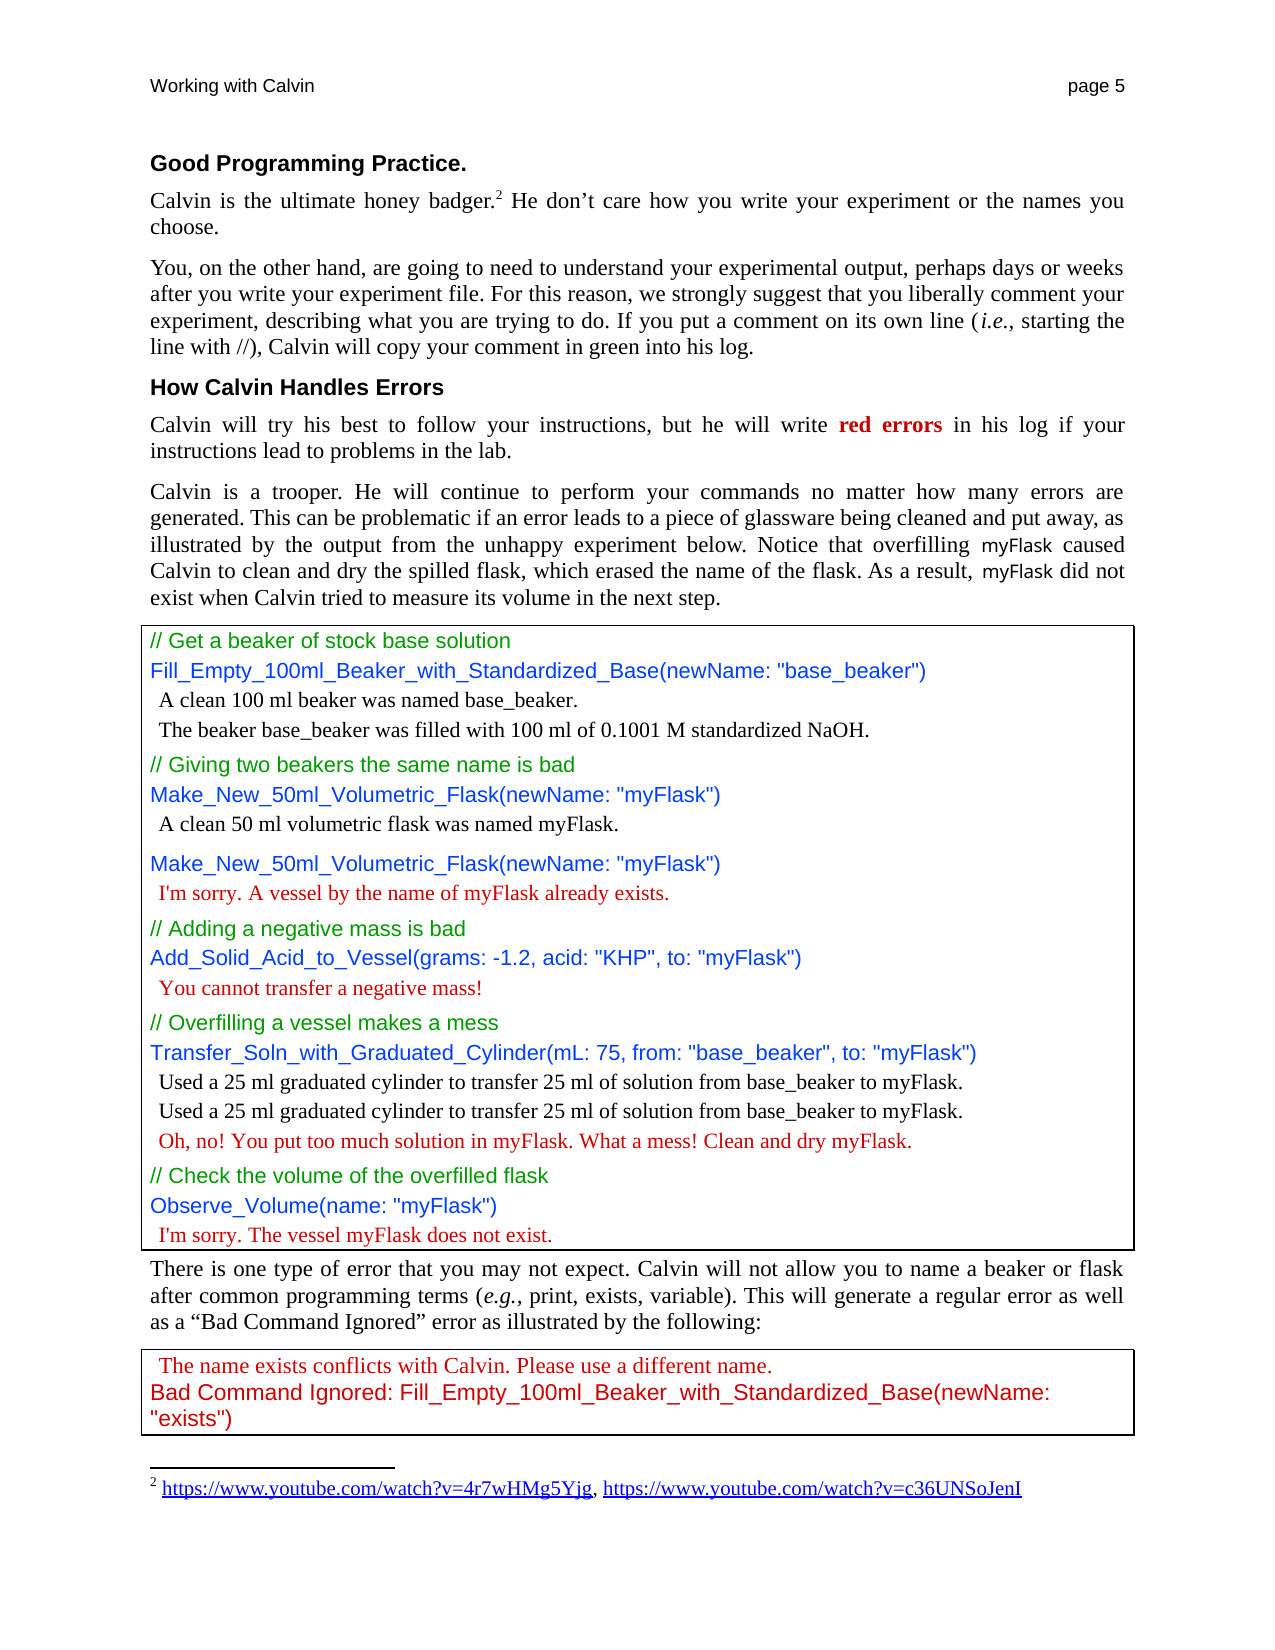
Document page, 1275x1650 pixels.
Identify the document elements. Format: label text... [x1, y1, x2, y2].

text The name exists conflicts with Calvin. Please use a different name. [142, 1350, 1133, 1376]
text You cannot transfer a negative mass! [142, 971, 1133, 1000]
text Make_New_50ml_Volumetric_Flask(newName: "myFlask") [142, 778, 1133, 807]
text Calvin will try his best to follow your instructions, but he will write red errors in his log if your instructions lead to problems in the lab. [150, 411, 1125, 463]
text Bad Command Ignored: Fill_Empty_100ml_Beaker_with_Standardized_Base(newName: "exists") [142, 1376, 1133, 1434]
text How Calvin Handles Errors [150, 374, 1125, 400]
text Used a 25 ml graduated cylinder to transfer 25 ml of solution from base_beaker to myFlask. [142, 1095, 1133, 1123]
text A clean 50 ml volumetric flask was named myFlask. [142, 808, 1133, 836]
text // Giving two beakers the same name is bad [142, 749, 1133, 777]
text Observe_Volume(name: "myFlask") [142, 1189, 1133, 1218]
text Good Programming Practice. [150, 150, 1125, 176]
text Make_New_50ml_Volumetric_Flask(newName: "myFlask") [142, 848, 1133, 876]
text I'm sorry. A vessel by the name of myFlask already exists. [142, 877, 1133, 905]
text Fill_Empty_100ml_Beaker_with_Standardized_Base(newName: "base_beaker") [142, 655, 1133, 683]
text // Get a beaker of stock base solution [142, 626, 1133, 654]
text // Check the volume of the overfilled flask [142, 1160, 1133, 1188]
text I'm sorry. The vessel myFlask does not exist. [142, 1219, 1133, 1249]
text You, on the other hand, are going to need to understand your experimental output, perhaps days or weeks after you write your experiment file. For this reason, we strongly suggest that you liberally comment your experiment, describing what you are trying to do. If you put a comment on its own line (i.e., starting the line with //), Calvin will copy your comment in green into his log. [150, 254, 1125, 359]
text Calvin is a trooper. He will continue to perform your commands no matter how many errors are generated. This can be problematic if an error leads to a piece of glassware being cleaned and put away, as illustrated by the output from the unhappy experiment below. Notice that overfilling myFlask caused Calvin to clean and dry the spilled flask, which erased the name of the flask. As a result, myFlask did not exist when Calvin tried to measure its volume in the next step. [150, 478, 1125, 611]
text Add_Solid_Acid_to_Vessel(grams: -1.2, acid: "KHP", to: "myFlask") [142, 942, 1133, 970]
text A clean 100 ml beaker was named base_beaker. [142, 684, 1133, 712]
text Oh, no! You put too much solution in myFlask. What a mess! Clean and dry myFlask. [142, 1124, 1133, 1153]
text Calvin is the ultimate honey badger. He don’t care how you write your experiment or the names you choose. [150, 187, 1125, 239]
text // Adding a negative mass is bad [142, 913, 1133, 941]
text Used a 25 ml graduated cylinder to transfer 25 ml of solution from base_beaker to myFlask. [142, 1066, 1133, 1094]
text Transfer_Soln_with_Graduated_Cylinder(mL: 75, from: "base_beaker", to: "myFlask") [142, 1036, 1133, 1065]
text There is one type of error that you may not expect. Calvin will not allow you to name a beaker or flask after common programming terms (e.g., print, exists, variable). This will generate a regular error as well as a “Bad Command Ignored” error as illustrated by the following: [150, 1256, 1125, 1334]
text // Overfilling a vessel makes a mess [142, 1007, 1133, 1035]
text The beaker base_beaker was filled with 100 ml of 0.1001 M standardized NaOH. [142, 713, 1133, 742]
